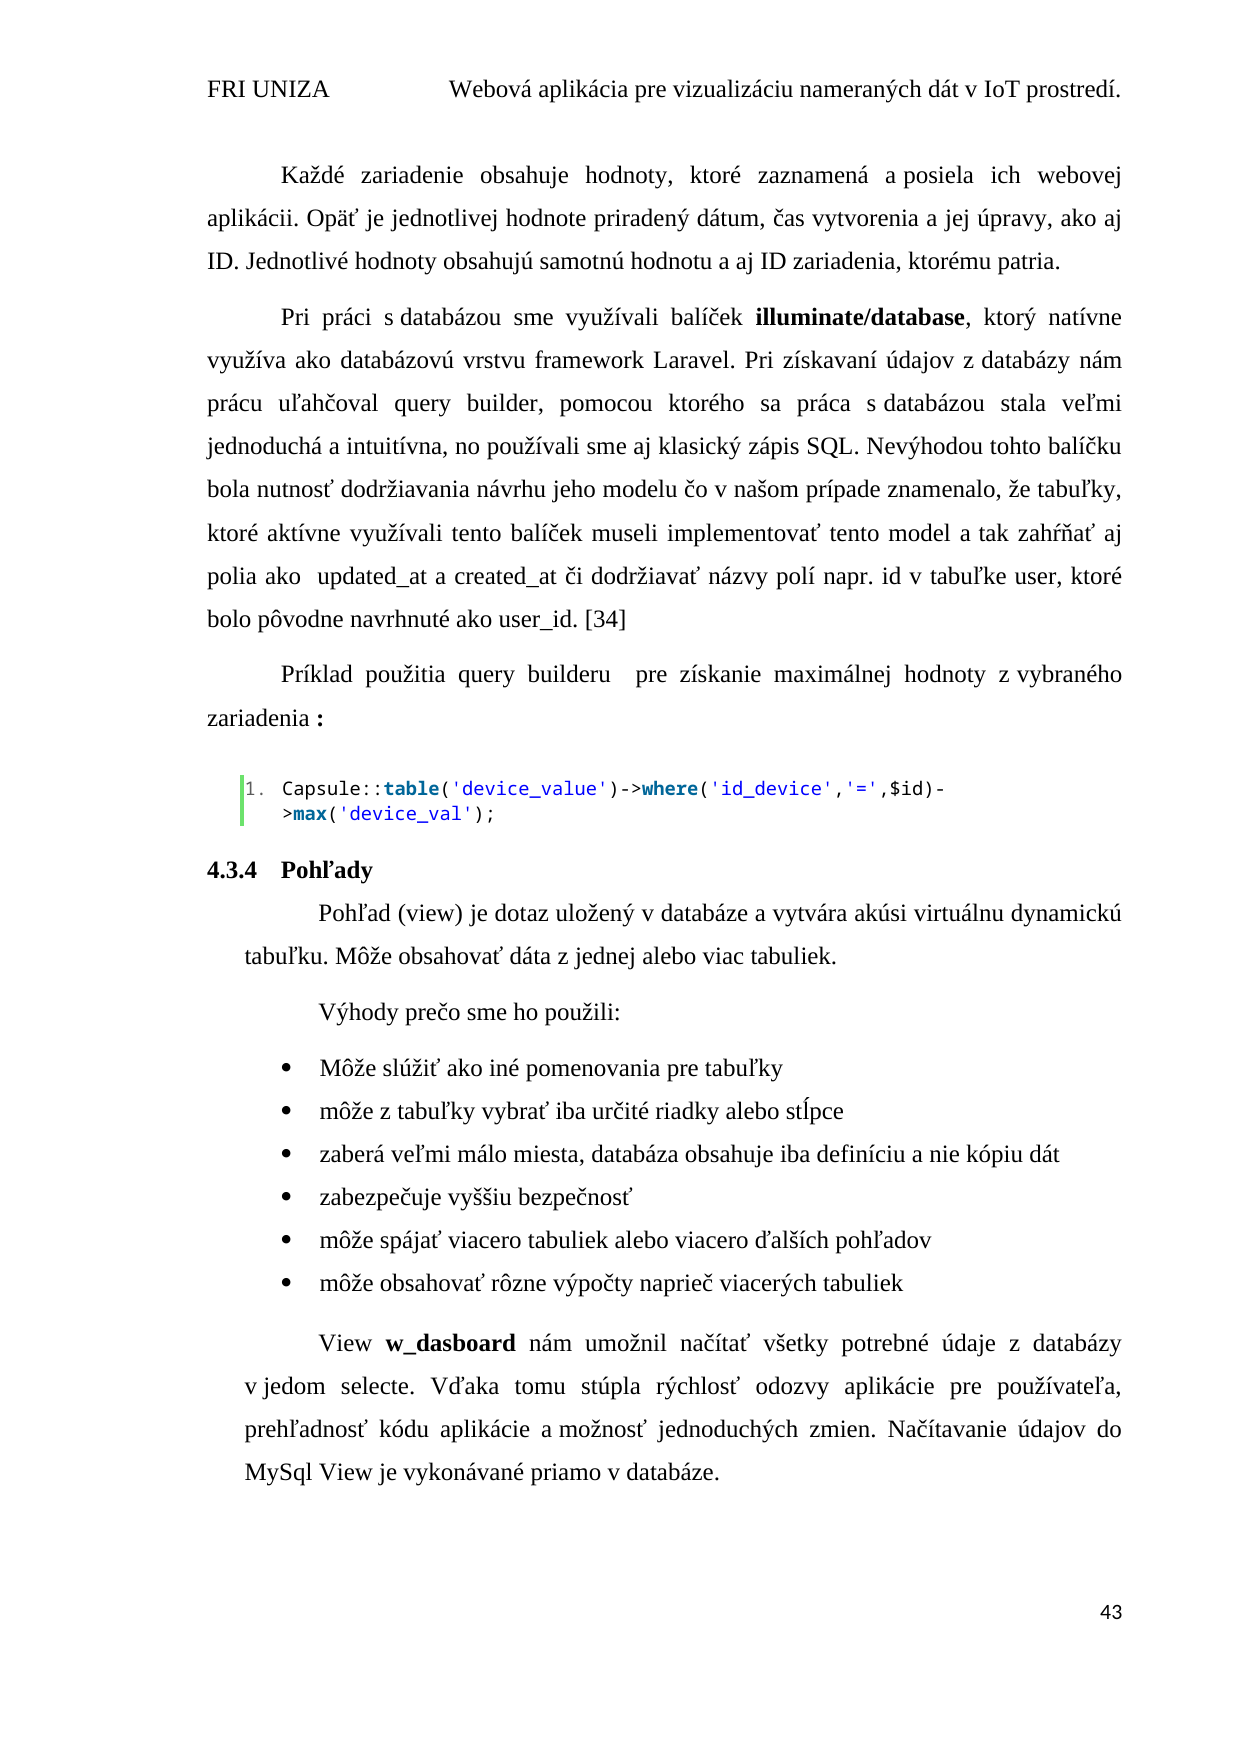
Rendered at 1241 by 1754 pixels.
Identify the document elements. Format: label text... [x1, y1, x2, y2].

text View w_dasboard nám umožnil načítať všetky potrebné údaje z databázy v jedom selecte. Vďaka tomu stúpla rýchlosť odozvy aplikácie pre používateľa, prehľadnosť kódu aplikácie a možnosť jednoduchých zmien. Načítavanie údajov do MySql View je vykonávané priamo v databáze. [244, 1328, 1122, 1486]
list môže obsahovať rôzne výpočty naprieč viacerých tabuliek [282, 1268, 1122, 1297]
text Každé zariadenie obsahuje hodnoty, ktoré zaznamená a posiela ich webovej aplikácii. Opäť je jednotlivej hodnote priradený dátum, čas vytvorenia a jej úpravy, ako aj ID. Jednotlivé hodnoty obsahujú samotnú hodnotu a aj ID zariadenia, ktorému patria. [207, 160, 1122, 275]
list zabezpečuje vyššiu bezpečnosť [282, 1182, 1122, 1211]
list Capsule::table('device_value')->where('id_device','=',$id)->max('device_val'); [244, 775, 1122, 826]
list môže spájať viacero tabuliek alebo viacero ďalších pohľadov [282, 1225, 1122, 1254]
list Môže slúžiť ako iné pomenovania pre tabuľky [282, 1053, 1122, 1081]
text Výhody prečo sme ho použili: [244, 997, 1122, 1026]
text Príklad použitia query builderu pre získanie maximálnej hodnoty z vybraného zariadenia : [207, 659, 1122, 731]
subtitle Pohľady [207, 855, 1122, 884]
text Pri práci s databázou sme využívali balíček illuminate/database, ktorý natívne využíva ako databázovú vrstvu framework Laravel. Pri získavaní údajov z databázy nám prácu uľahčoval query builder, pomocou ktorého sa práca s databázou stala veľmi jednoduchá a intuitívna, no používali sme aj klasický zápis SQL. Nevýhodou tohto balíčku bola nutnosť dodržiavania návrhu jeho modelu čo v našom prípade znamenalo, že tabuľky, ktoré aktívne využívali tento balíček museli implementovať tento model a tak zahŕňať aj polia ako updated_at a created_at či dodržiavať názvy polí napr. id v tabuľke user, ktoré bolo pôvodne navrhnuté ako user_id. [207, 302, 1122, 633]
list zaberá veľmi málo miesta, databáza obsahuje iba definíciu a nie kópiu dát [282, 1139, 1122, 1168]
text Pohľad (view) je dotaz uložený v databáze a vytvára akúsi virtuálnu dynamickú tabuľku. Môže obsahovať dáta z jednej alebo viac tabuliek. [244, 898, 1122, 970]
list môže z tabuľky vybrať iba určité riadky alebo stĺpce [282, 1096, 1122, 1124]
